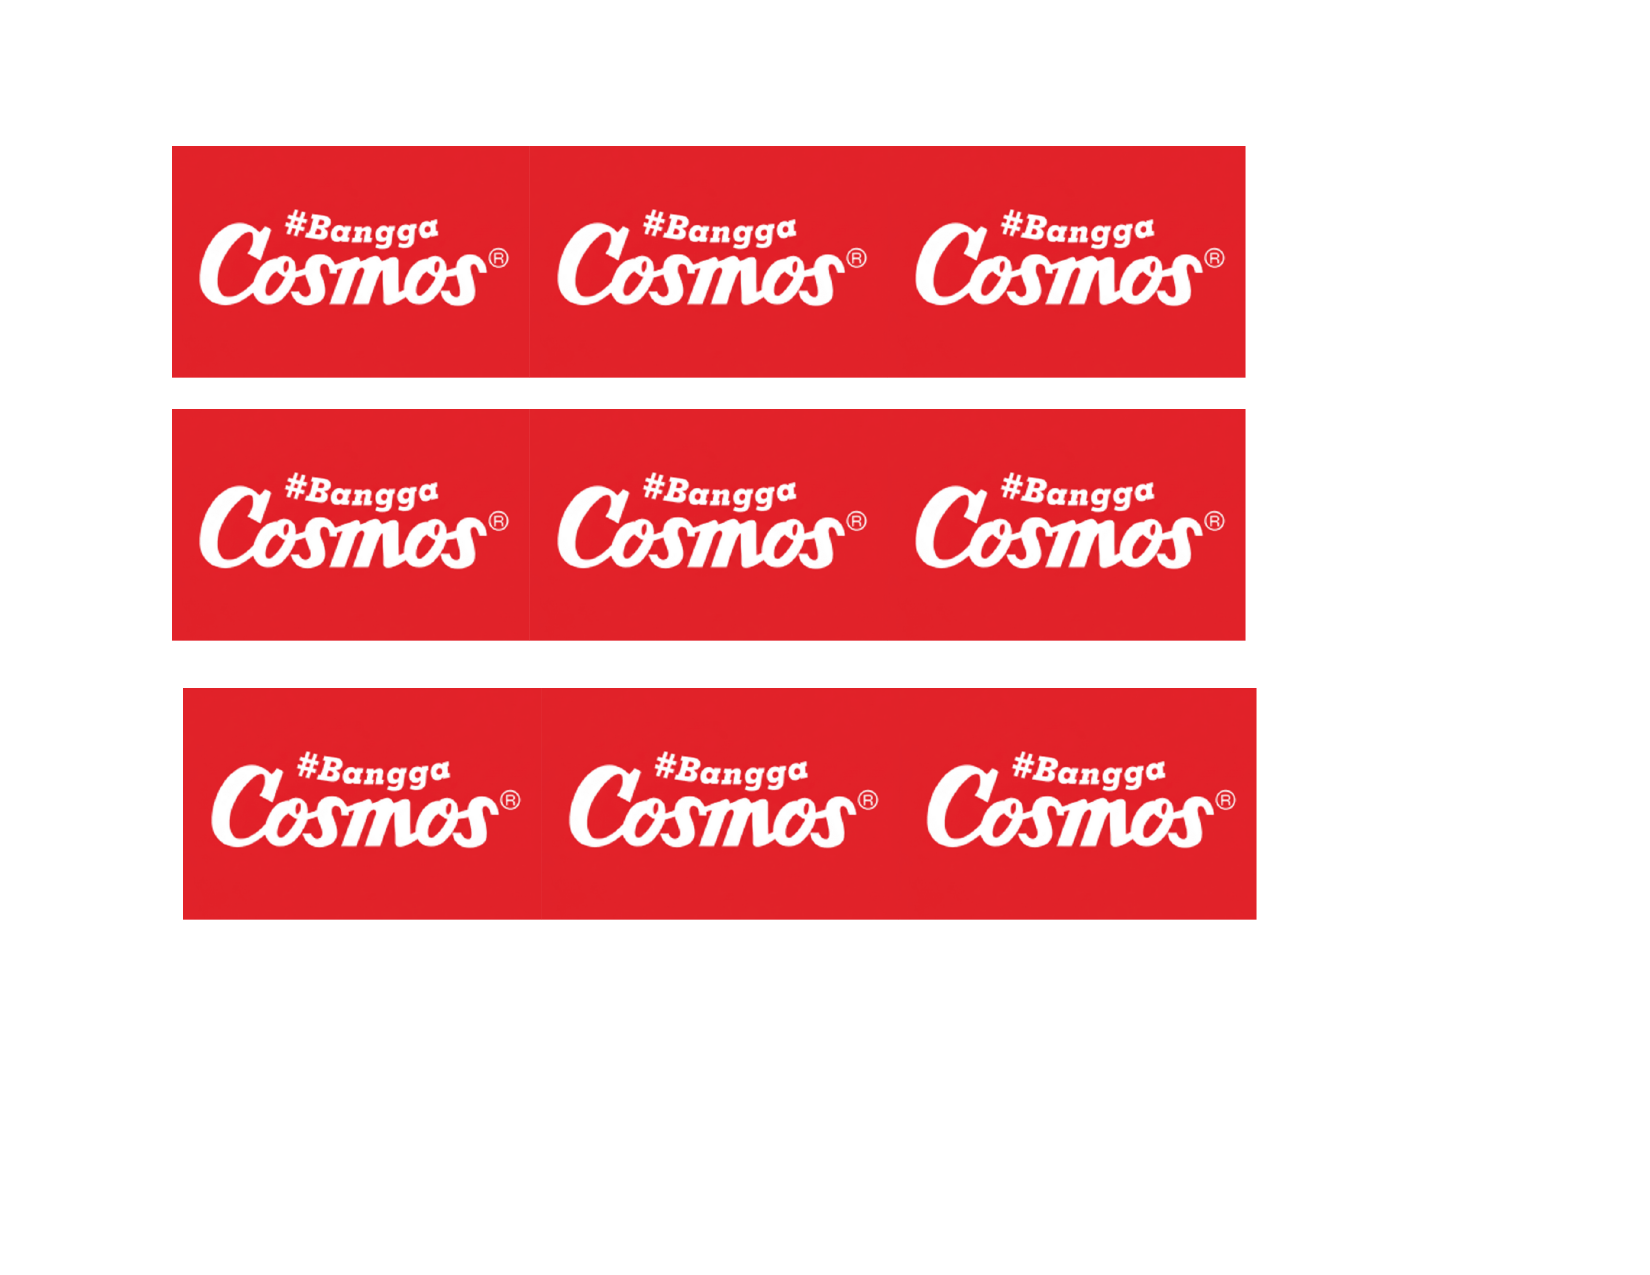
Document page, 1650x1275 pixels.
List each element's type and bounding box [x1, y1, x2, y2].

picture [172, 409, 1354, 643]
picture [183, 688, 1365, 922]
picture [172, 146, 1354, 380]
